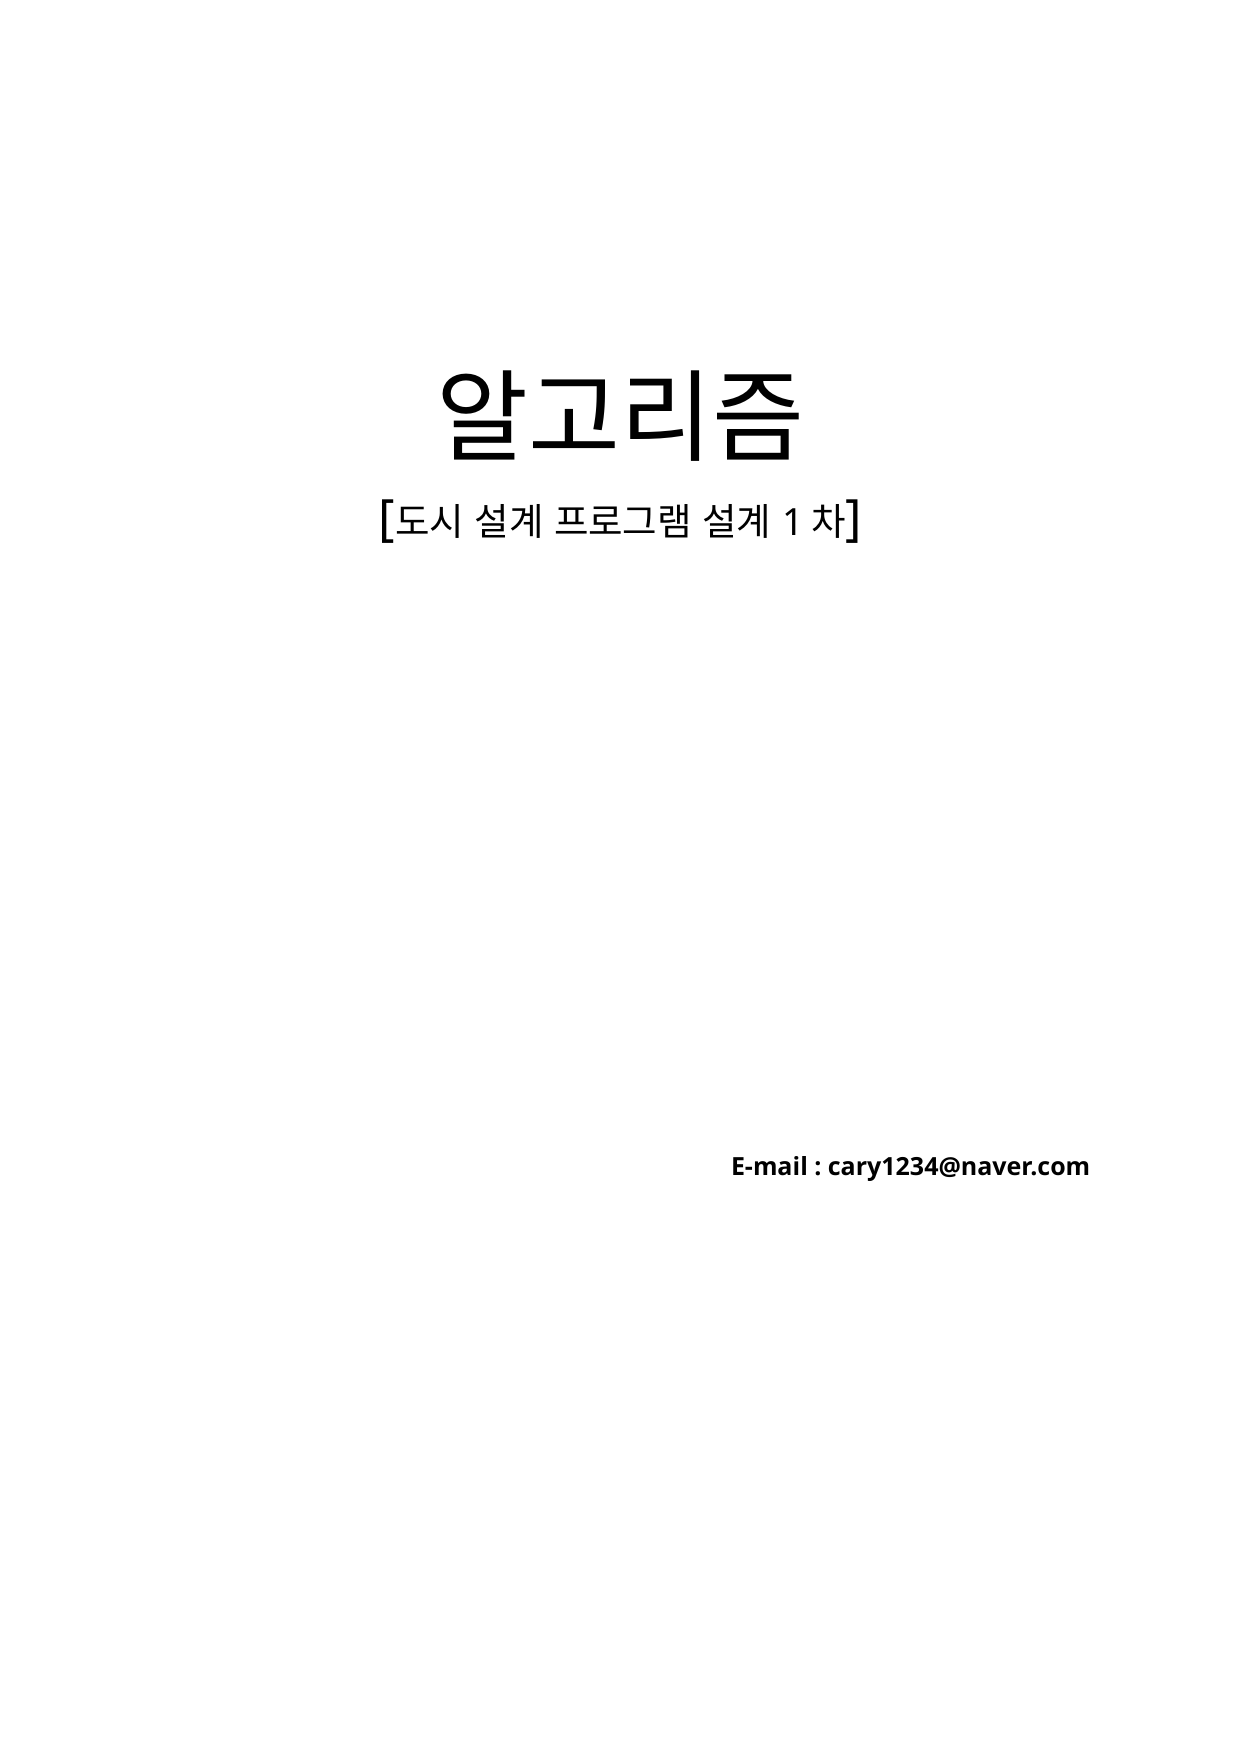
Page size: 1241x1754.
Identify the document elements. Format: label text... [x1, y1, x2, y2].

text 알고리즘 [150, 337, 1090, 482]
text E-mail : cary1234@naver.com [150, 1148, 1090, 1182]
text [도시 설계 프로그램 설계 1차] [150, 482, 1090, 550]
